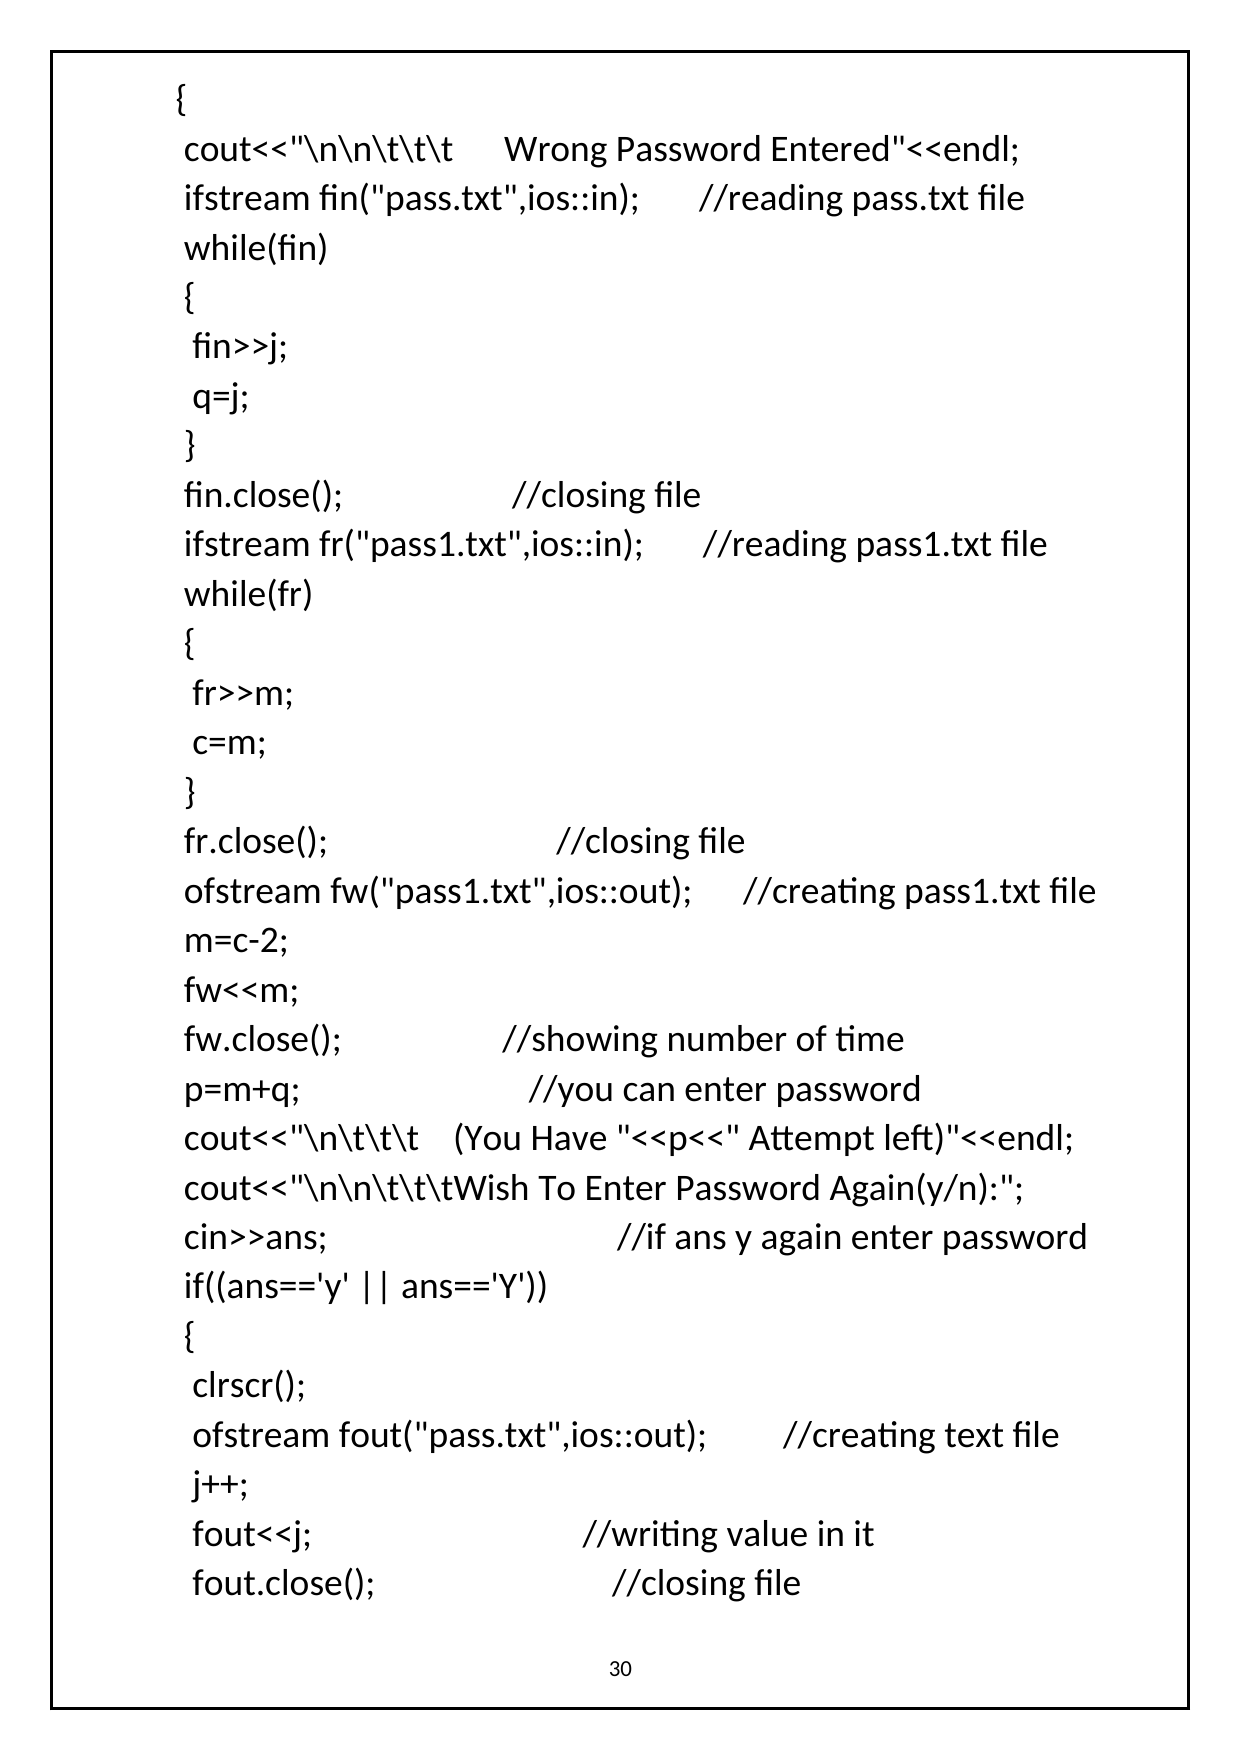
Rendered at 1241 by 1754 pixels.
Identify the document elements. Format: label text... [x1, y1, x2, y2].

text fin.close(); //closing file [75, 471, 1165, 517]
text fr.close(); //closing file [75, 817, 1165, 863]
text cout<<"\n\n\t\t\tWish To Enter Password Again(y/n):"; [75, 1163, 1165, 1209]
text fout.close(); //closing file [75, 1559, 1165, 1605]
text q=j; [75, 372, 1165, 418]
text fout<<j; //writing value in it [75, 1510, 1165, 1556]
text fr>>m; [75, 669, 1165, 714]
text { [75, 1312, 1165, 1358]
text if((ans=='y' || ans=='Y')) [75, 1262, 1165, 1308]
text fw.close(); //showing number of time [75, 1015, 1165, 1061]
text m=c-2; [75, 916, 1165, 962]
text { [75, 75, 1165, 121]
text fin>>j; [75, 322, 1165, 368]
text j++; [75, 1460, 1165, 1506]
text { [75, 619, 1165, 665]
text c=m; [75, 718, 1165, 764]
text cin>>ans; //if ans y again enter password [75, 1213, 1165, 1259]
text cout<<"\n\n\t\t\t Wrong Password Entered"<<endl; [75, 124, 1165, 170]
text ifstream fin("pass.txt",ios::in); //reading pass.txt file [75, 174, 1165, 220]
text ofstream fw("pass1.txt",ios::out); //creating pass1.txt file [75, 867, 1165, 912]
text } [75, 421, 1165, 467]
text while(fr) [75, 570, 1165, 616]
text ofstream fout("pass.txt",ios::out); //creating text file [75, 1411, 1165, 1457]
text fw<<m; [75, 966, 1165, 1011]
text p=m+q; //you can enter password [75, 1064, 1165, 1110]
text clrscr(); [75, 1361, 1165, 1407]
text cout<<"\n\t\t\t (You Have "<<p<<" Attempt left)"<<endl; [75, 1114, 1165, 1160]
text } [75, 768, 1165, 813]
text while(fin) [75, 223, 1165, 269]
text ifstream fr("pass1.txt",ios::in); //reading pass1.txt file [75, 520, 1165, 566]
text { [75, 273, 1165, 319]
